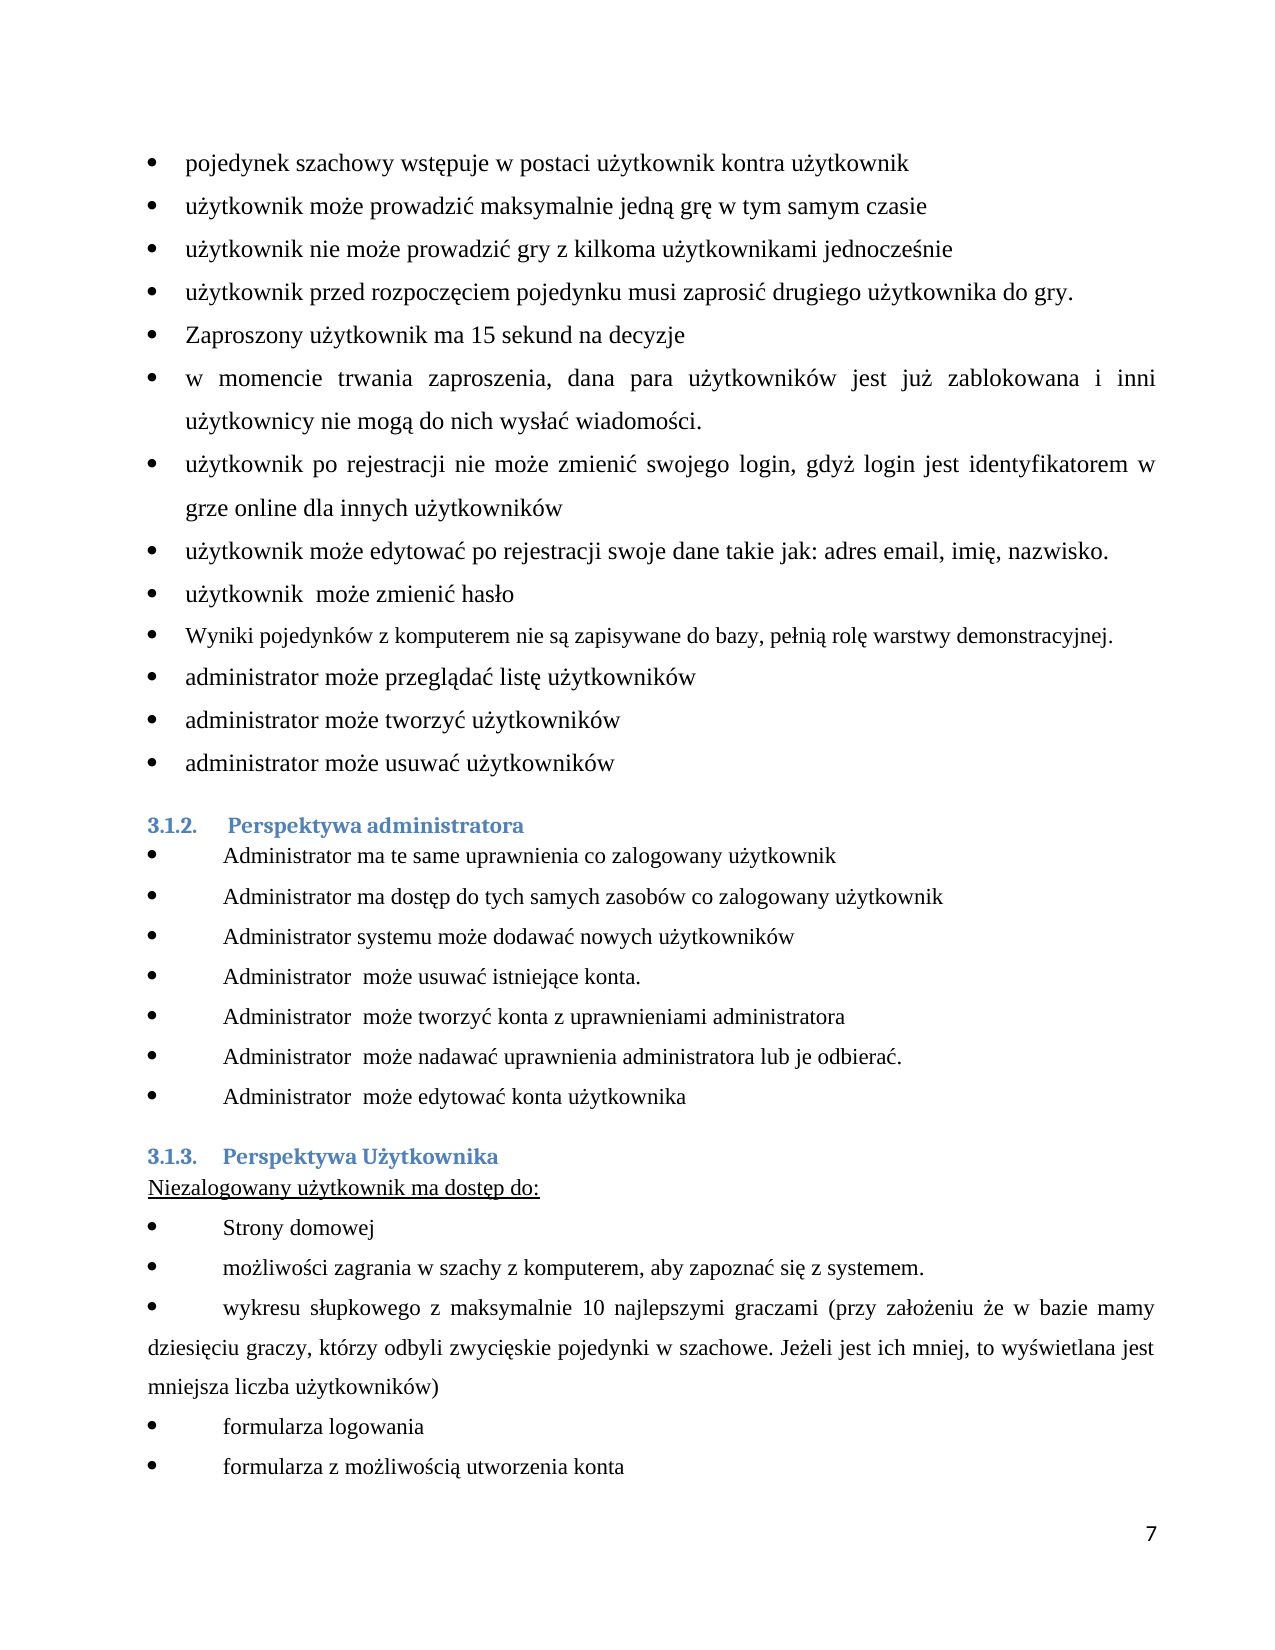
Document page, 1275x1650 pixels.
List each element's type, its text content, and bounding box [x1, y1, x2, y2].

list Administrator może tworzyć konta z uprawnieniami administratora [148, 1003, 1157, 1030]
list Administrator może usuwać istniejące konta. [148, 963, 1157, 990]
list Administrator może edytować konta użytkownika [148, 1083, 1157, 1110]
list formularza logowania [148, 1413, 1157, 1440]
list Administrator ma dostęp do tych samych zasobów co zalogowany użytkownik [148, 883, 1157, 909]
list użytkownik może zmienić hasło [148, 579, 1157, 608]
list administrator może przeglądać listę użytkowników [148, 662, 1157, 691]
list użytkownik może prowadzić maksymalnie jedną grę w tym samym czasie [148, 191, 1157, 219]
list formularza z możliwością utworzenia konta [148, 1453, 1157, 1480]
subtitle Perspektywa Użytkownika [148, 1144, 1157, 1171]
subtitle Perspektywa administratora [148, 812, 1157, 839]
list możliwości zagrania w szachy z komputerem, aby zapoznać się z systemem. [148, 1254, 1157, 1281]
list Strony domowej [148, 1214, 1157, 1241]
list Wyniki pojedynków z komputerem nie są zapisywane do bazy, pełnią rolę warstwy demonstracyjnej. [148, 622, 1157, 649]
list Zaproszony użytkownik ma 15 sekund na decyzje [148, 320, 1157, 349]
list użytkownik może edytować po rejestracji swoje dane takie jak: adres email, imię, nazwisko. [148, 536, 1157, 564]
list użytkownik po rejestracji nie może zmienić swojego login, gdyż login jest identyfikatorem w grze online dla innych użytkowników [148, 449, 1157, 521]
list Administrator systemu może dodawać nowych użytkowników [148, 923, 1157, 949]
list użytkownik przed rozpoczęciem pojedynku musi zaprosić drugiego użytkownika do gry. [148, 277, 1157, 306]
list Administrator ma te same uprawnienia co zalogowany użytkownik [148, 843, 1157, 869]
list w momencie trwania zaproszenia, dana para użytkowników jest już zablokowana i inni użytkownicy nie mogą do nich wysłać wiadomości. [148, 363, 1157, 435]
list pojedynek szachowy wstępuje w postaci użytkownik kontra użytkownik [148, 148, 1157, 176]
list użytkownik nie może prowadzić gry z kilkoma użytkownikami jednocześnie [148, 234, 1157, 263]
list Administrator może nadawać uprawnienia administratora lub je odbierać. [148, 1043, 1157, 1070]
list administrator może usuwać użytkowników [148, 748, 1157, 777]
list wykresu słupkowego z maksymalnie 10 najlepszymi graczami (przy założeniu że w bazie mamy dziesięciu graczy, którzy odbyli zwycięskie pojedynki w szachowe. Jeżeli jest ich mniej, to wyświetlana jest mniejsza liczba użytkowników) [148, 1294, 1157, 1400]
list administrator może tworzyć użytkowników [148, 705, 1157, 734]
text Niezalogowany użytkownik ma dostęp do: [148, 1174, 1157, 1201]
